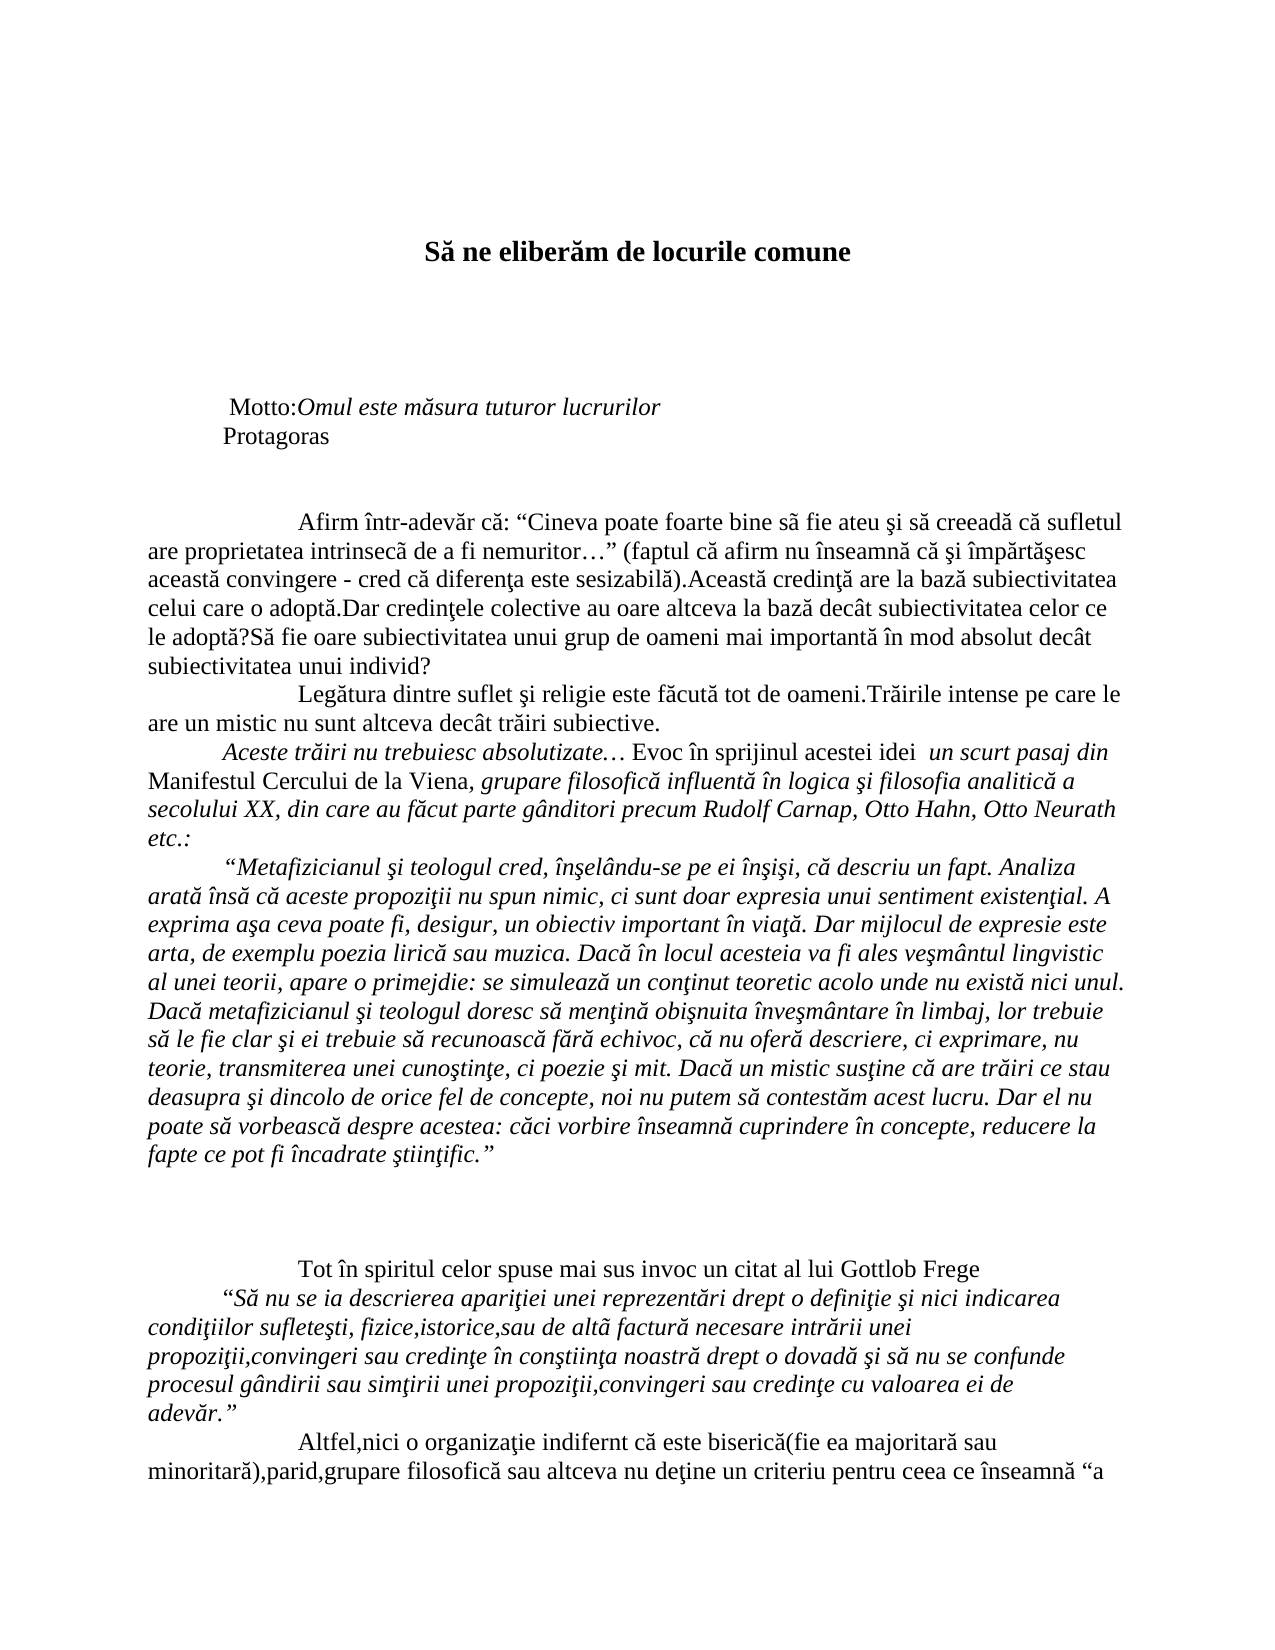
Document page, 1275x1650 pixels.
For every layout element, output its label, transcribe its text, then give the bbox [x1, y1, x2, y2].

text Afirm într-adevăr că: “Cineva poate foarte bine sã fie ateu şi să creeadă că sufletul are proprietatea intrinsecã de a fi nemuritor…” (faptul că afirm nu înseamnă că şi împărtăşesc această convingere - cred că diferenţa este sesizabilă).Această credinţă are la bază subiectivitatea celui care o adoptă.Dar credinţele colective au oare altceva la bază decât subiectivitatea celor ce le adoptă?Să fie oare subiectivitatea unui grup de oameni mai importantă în mod absolut decât subiectivitatea unui individ? [148, 507, 1127, 679]
text “Metafizicianul şi teologul cred, înşelându-se pe ei înşişi, că descriu un fapt. Analiza arată însă că aceste propoziţii nu spun nimic, ci sunt doar expresia unui sentiment existenţial. A exprima aşa ceva poate fi, desigur, un obiectiv important în viaţă. Dar mijlocul de expresie este arta, de exemplu poezia lirică sau muzica. Dacă în locul acesteia va fi ales veşmântul lingvistic al unei teorii, apare o primejdie: se simulează un conţinut teoretic acolo unde nu există nici unul. Dacă metafizicianul şi teologul doresc să menţină obişnuita înveşmântare în limbaj, lor trebuie să le fie clar şi ei trebuie să recunoască fără echivoc, că nu oferă descriere, ci exprimare, nu teorie, transmiterea unei cunoştinţe, ci poezie şi mit. Dacă un mistic susţine că are trăiri ce stau deasupra şi dincolo de orice fel de concepte, noi nu putem să contestăm acest lucru. Dar el nu poate să vorbească despre acestea: căci vorbire înseamnă cuprindere în concepte, reducere la fapte ce pot fi încadrate ştiinţific.” [148, 852, 1127, 1168]
text Tot în spiritul celor spuse mai sus invoc un citat al lui Gottlob Frege [148, 1254, 1127, 1283]
text Legătura dintre suflet şi religie este făcută tot de oameni.Trăirile intense pe care le are un mistic nu sunt altceva decât trăiri subiective. [148, 679, 1127, 737]
text Motto:Omul este măsura tuturor lucrurilor [148, 392, 1127, 421]
subtitle Să ne eliberăm de locurile comune [148, 234, 1127, 267]
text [148, 1427, 1127, 1484]
text “Să nu se ia descrierea apariţiei unei reprezentări drept o definiţie şi nici indicarea condiţiilor sufleteşti, fizice,istorice,sau de altã factură necesare intrării unei propoziţii,convingeri sau credinţe în conştiinţa noastră drept o dovadă şi să nu se confunde procesul gândirii sau simţirii unei propoziţii,convingeri sau credinţe cu valoarea ei de adevăr.” [148, 1283, 1127, 1427]
text Aceste trăiri nu trebuiesc absolutizate… Evoc în sprijinul acestei idei un scurt pasaj din Manifestul Cercului de la Viena, grupare filosofică influentă în logica şi filosofia analitică a secolului XX, din care au făcut parte gânditori precum Rudolf Carnap, Otto Hahn, Otto Neurath etc.: [148, 737, 1127, 852]
text Protagoras [148, 421, 1127, 449]
